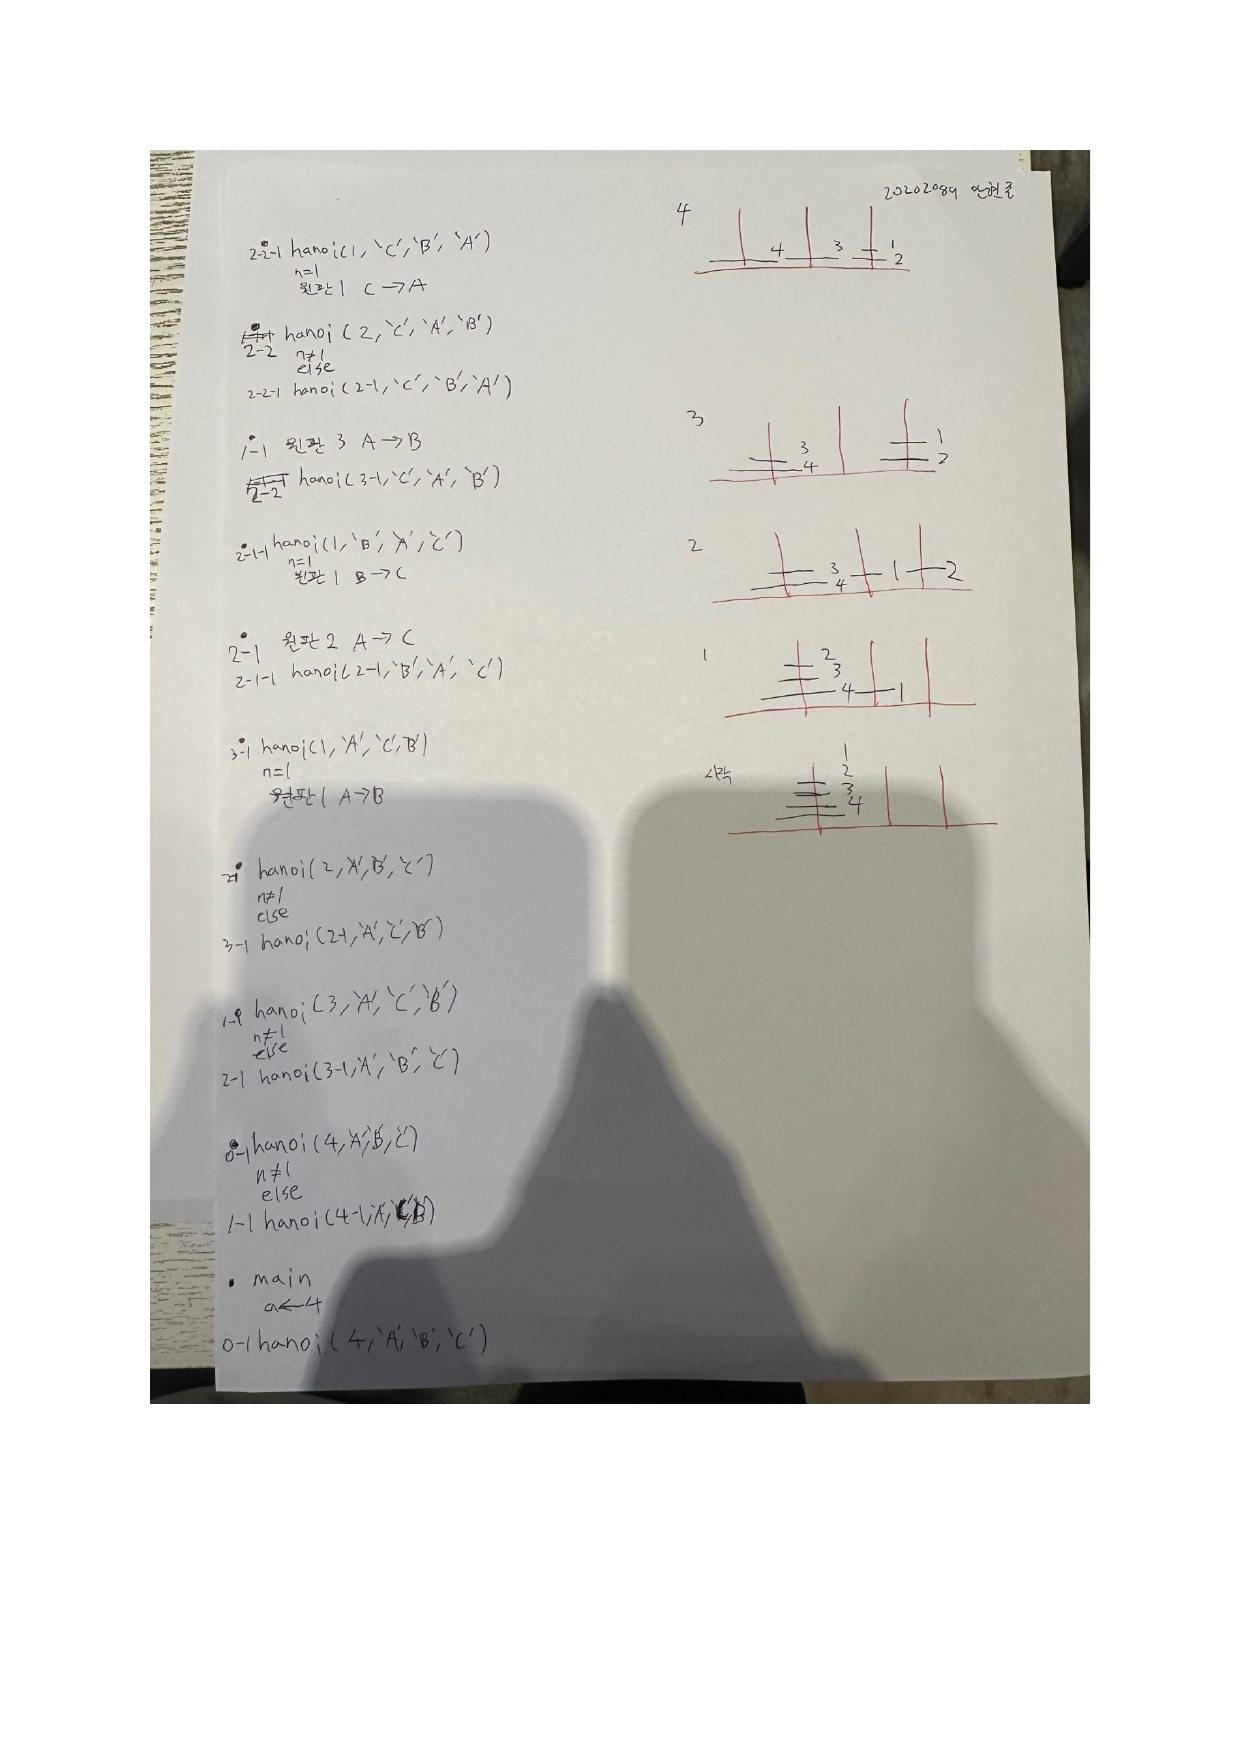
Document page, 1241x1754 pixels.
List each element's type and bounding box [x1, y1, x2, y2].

picture [150, 150, 1091, 1404]
